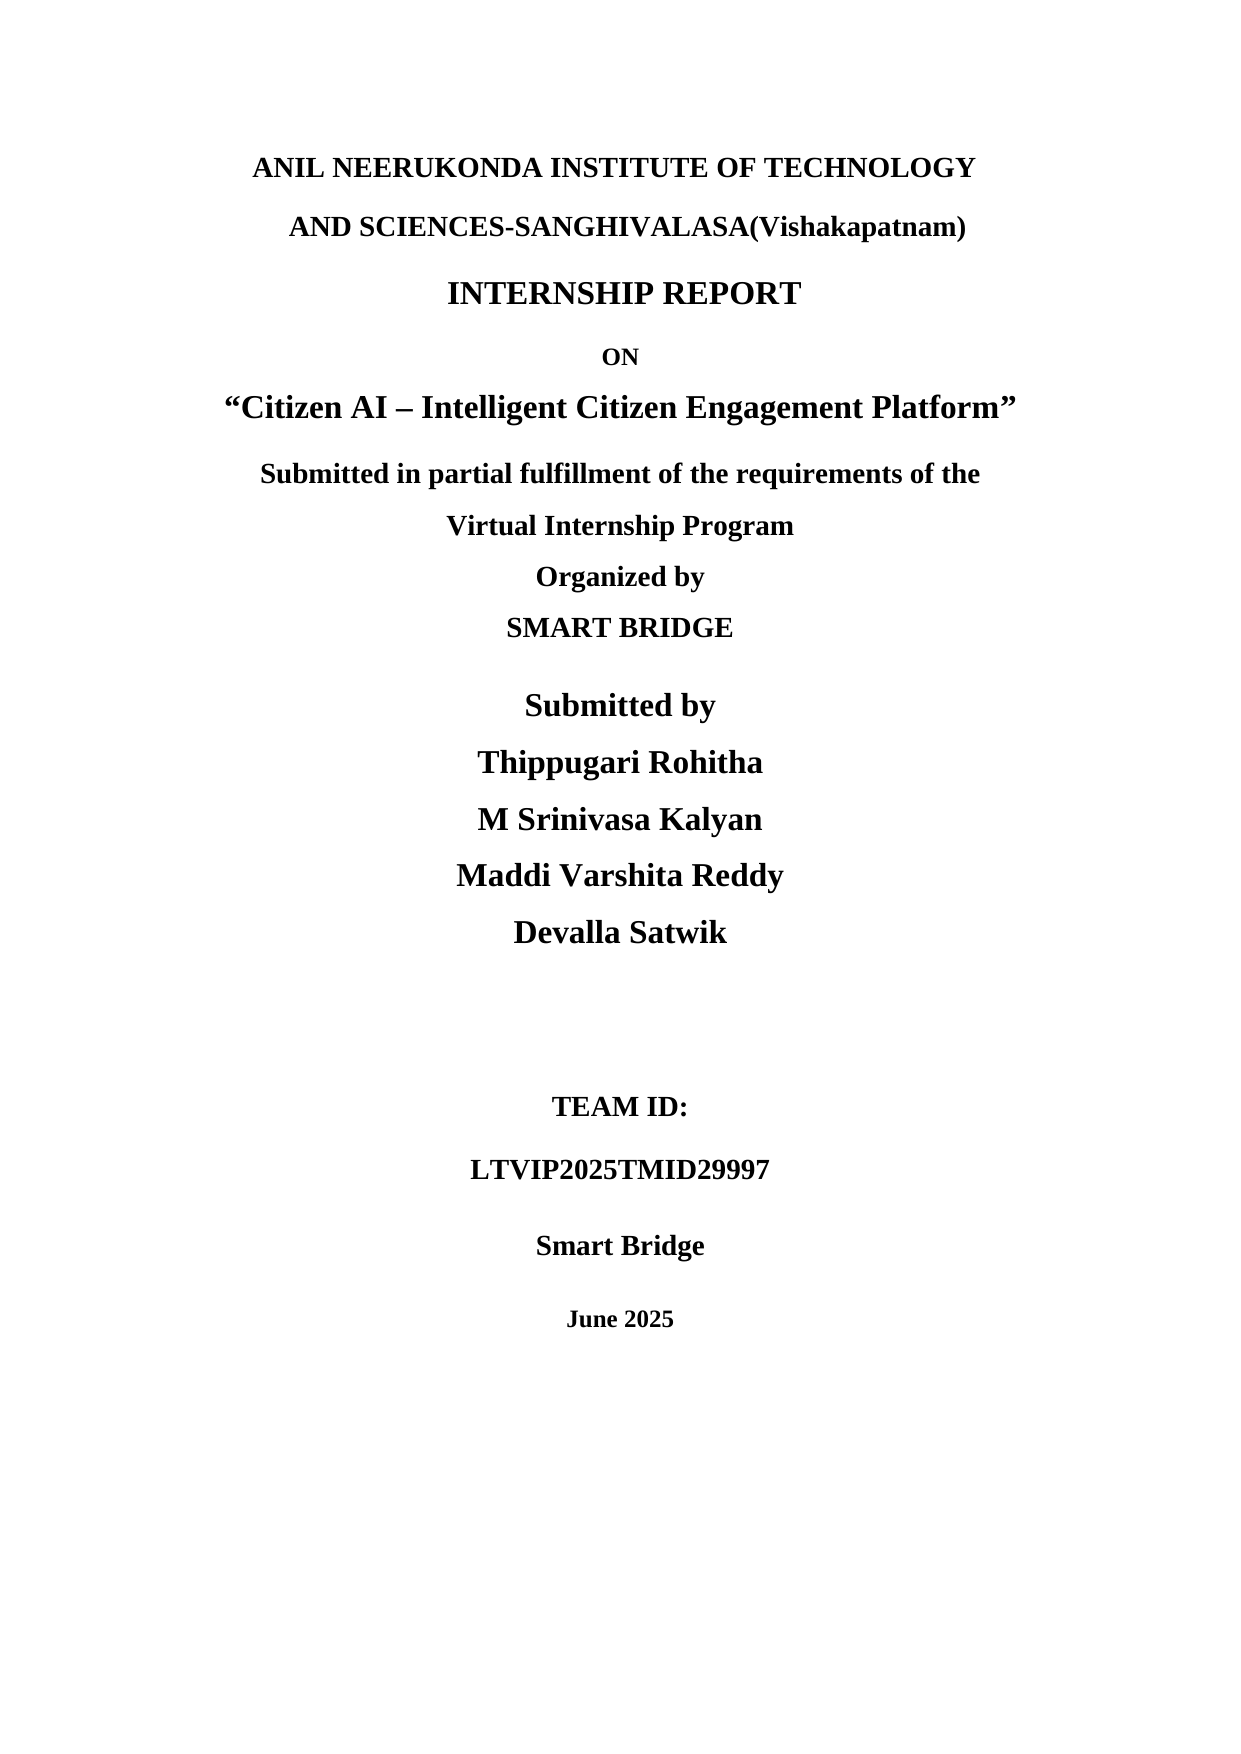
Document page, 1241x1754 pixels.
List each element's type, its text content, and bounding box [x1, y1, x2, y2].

text SMART BRIDGE [150, 610, 1090, 643]
text Submitted by [150, 686, 1090, 724]
text Smart Bridge [150, 1228, 1090, 1262]
text M Srinivasa Kalyan [150, 799, 1090, 837]
text Submitted in partial fulfillment of the requirements of the [150, 457, 1090, 490]
text ANIL NEERUKONDA INSTITUTE OF TECHNOLOGY [150, 150, 1090, 183]
text LTVIP2025TMID29997 [150, 1152, 1090, 1186]
text Thippugari Rohitha [150, 742, 1090, 781]
text June 2025 [150, 1304, 1090, 1333]
text Maddi Varshita Reddy [150, 855, 1090, 894]
text Organized by [150, 559, 1090, 592]
text INTERNSHIP REPORT [150, 273, 1090, 311]
text ON [150, 342, 1090, 371]
text “Citizen AI – Intelligent Citizen Engagement Platform” [150, 387, 1090, 426]
text Virtual Internship Program [150, 508, 1090, 541]
text AND SCIENCES-SANGHIVALASA(Vishakapatnam) [150, 209, 1090, 243]
text TEAM ID: [150, 1089, 1090, 1122]
text Devalla Satwik [150, 912, 1090, 950]
